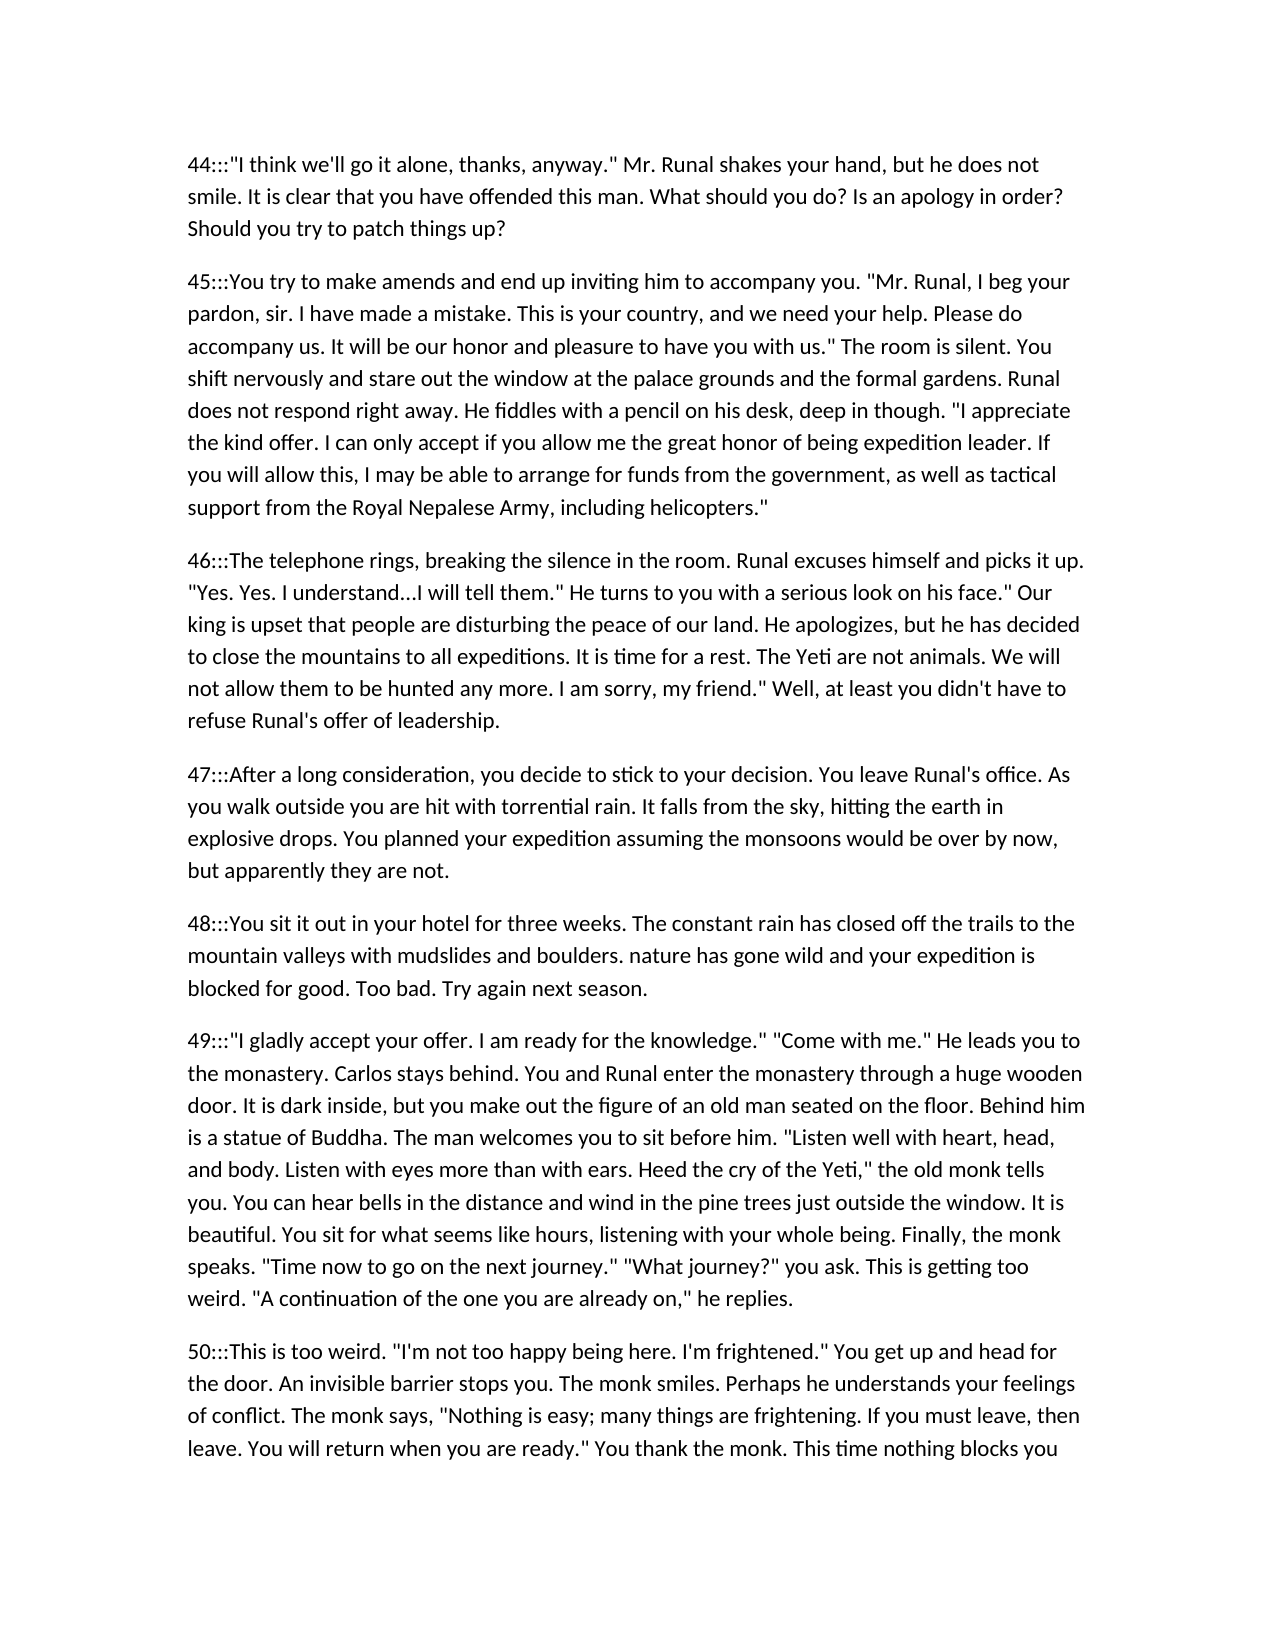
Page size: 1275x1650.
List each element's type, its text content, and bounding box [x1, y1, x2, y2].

text 44:::"I think we'll go it alone, thanks, anyway." Mr. Runal shakes your hand, but he does not smile. It is clear that you have offended this man. What should you do? Is an apology in order? Should you try to patch things up? [187, 150, 1087, 242]
text 48:::You sit it out in your hotel for three weeks. The constant rain has closed off the trails to the mountain valleys with mudslides and boulders. nature has gone wild and your expedition is blocked for good. Too bad. Try again next season. [187, 909, 1087, 1002]
text 45:::You try to make amends and end up inviting him to accompany you. "Mr. Runal, I beg your pardon, sir. I have made a mistake. This is your country, and we need your help. Please do accompany us. It will be our honor and pleasure to have you with us." The room is silent. You shift nervously and stare out the window at the palace grounds and the formal gardens. Runal does not respond right away. He fiddles with a pencil on his desk, deep in though. "I appreciate the kind offer. I can only accept if you allow me the great honor of being expedition leader. If you will allow this, I may be able to arrange for funds from the government, as well as tactical support from the Royal Nepalese Army, including helicopters." [187, 267, 1087, 521]
text 49:::"I gladly accept your offer. I am ready for the knowledge." "Come with me." He leads you to the monastery. Carlos stays behind. You and Runal enter the monastery through a huge wooden door. It is dark inside, but you make out the figure of an old man seated on the floor. Behind him is a statue of Buddha. The man welcomes you to sit before him. "Listen well with heart, head, and body. Listen with eyes more than with ears. Heed the cry of the Yeti," the old monk tells you. You can hear bells in the distance and wind in the pine trees just outside the window. It is beautiful. You sit for what seems like hours, listening with your whole being. Finally, the monk speaks. "Time now to go on the next journey." "What journey?" you ask. This is getting too weird. "A continuation of the one you are already on," he replies. [187, 1027, 1087, 1312]
text 46:::The telephone rings, breaking the silence in the room. Runal excuses himself and picks it up. "Yes. Yes. I understand...I will tell them." He turns to you with a serious look on his face." Our king is upset that people are disturbing the peace of our land. He apologizes, but he has decided to close the mountains to all expeditions. It is time for a rest. The Yeti are not animals. We will not allow them to be hunted any more. I am sorry, my friend." Well, at least you didn't have to refuse Runal's offer of leadership. [187, 546, 1087, 735]
text 47:::After a long consideration, you decide to stick to your decision. You leave Runal's office. As you walk outside you are hit with torrential rain. It falls from the sky, hitting the earth in explosive drops. You planned your expedition assuming the monsoons would be over by now, but apparently they are not. [187, 760, 1087, 884]
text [187, 1337, 1087, 1462]
